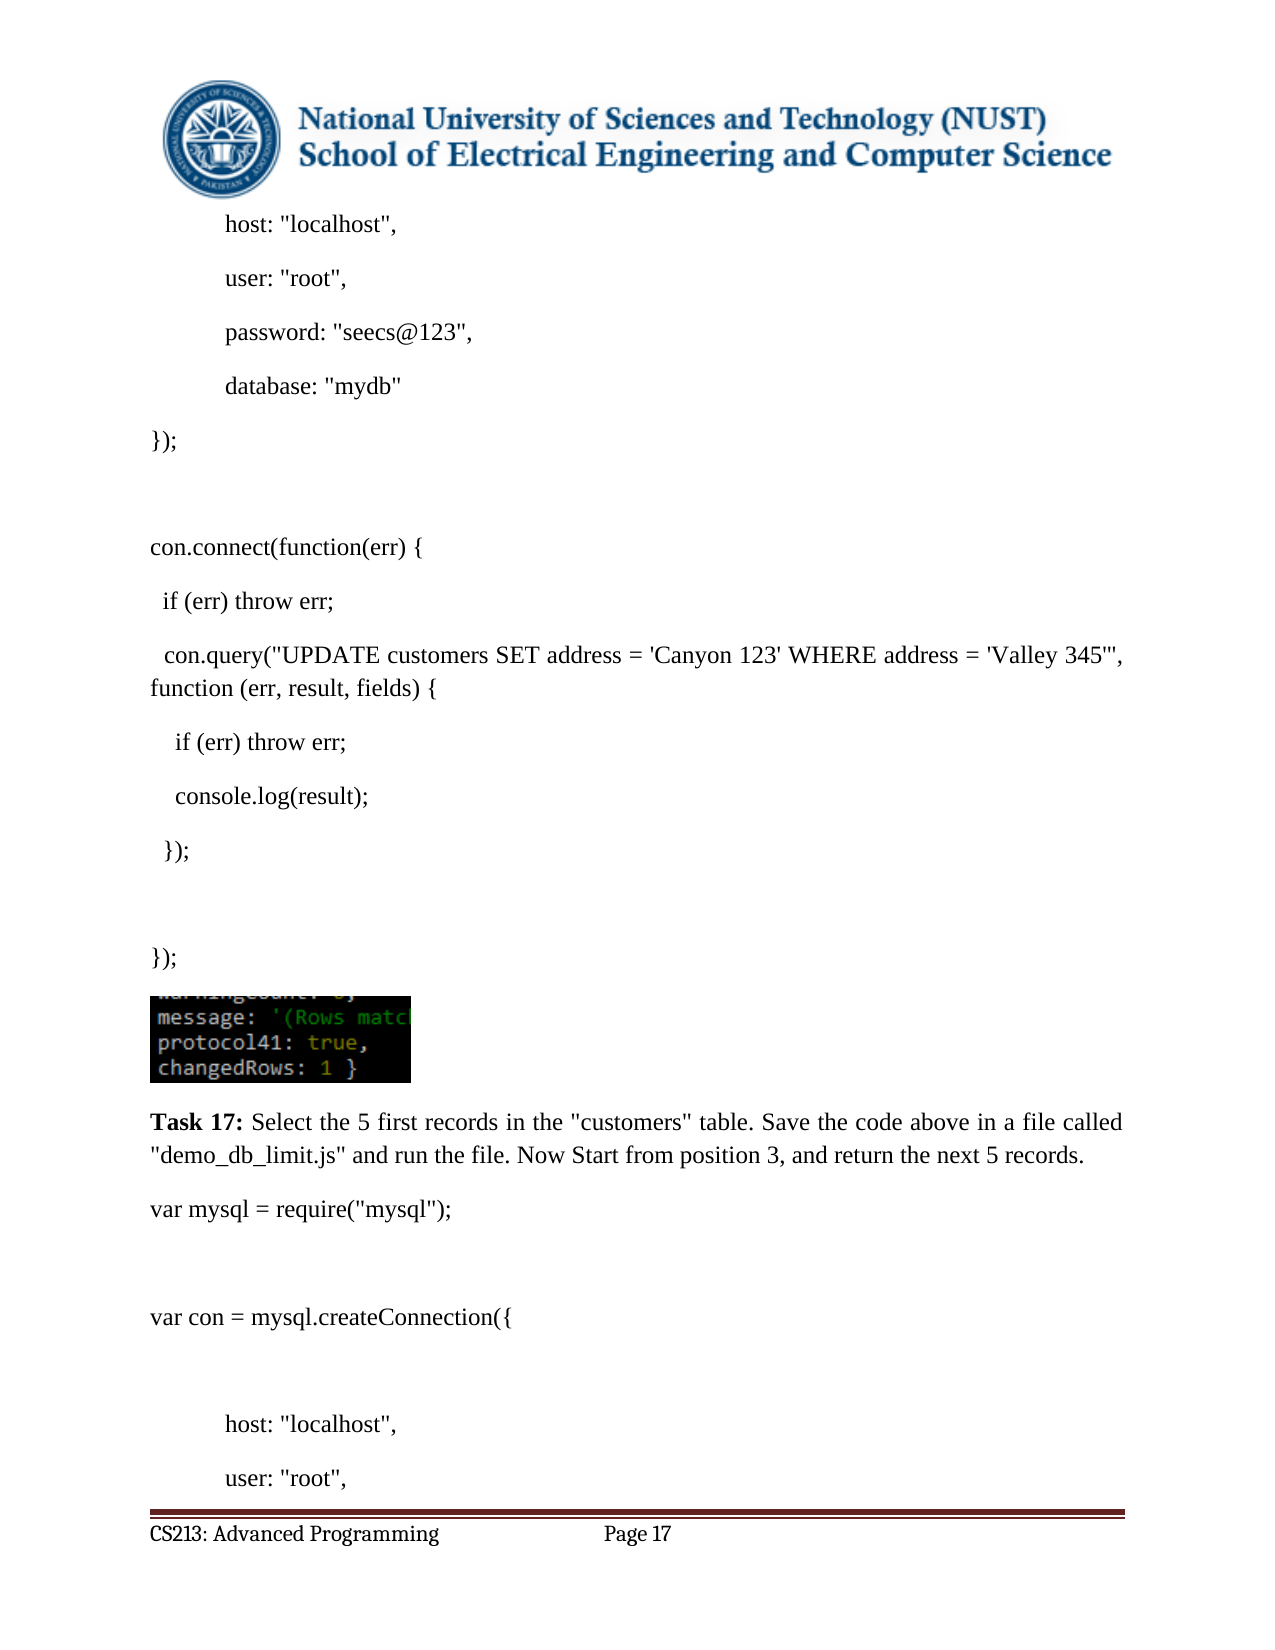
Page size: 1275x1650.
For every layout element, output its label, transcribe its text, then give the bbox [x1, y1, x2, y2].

text database: "mydb" [150, 371, 1125, 400]
text Task 17: Select the 5 first records in the "customers" table. Save the code above in a file called "demo_db_limit.js" and run the file. Now Start from position 3, and return the next 5 records. [150, 1107, 1125, 1169]
text var con = mysql.createConnection({ [150, 1302, 1125, 1331]
picture [150, 996, 411, 1083]
text password: "seecs@123", [150, 317, 1125, 346]
text }); [150, 425, 1125, 453]
text con.connect(function(err) { [150, 532, 1125, 561]
text if (err) throw err; [150, 586, 1125, 615]
text var mysql = require("mysql"); [150, 1194, 1125, 1223]
text con.query("UPDATE customers SET address = 'Canyon 123' WHERE address = 'Valley 345'", function (err, result, fields) { [150, 640, 1125, 702]
text }); [150, 835, 1125, 863]
text host: "localhost", [150, 1409, 1125, 1438]
text user: "root", [150, 1463, 1125, 1492]
text user: "root", [150, 263, 1125, 292]
picture [150, 75, 1125, 210]
text host: "localhost", [150, 210, 1125, 238]
text }); [150, 942, 1125, 971]
text if (err) throw err; [150, 727, 1125, 756]
text console.log(result); [150, 781, 1125, 810]
